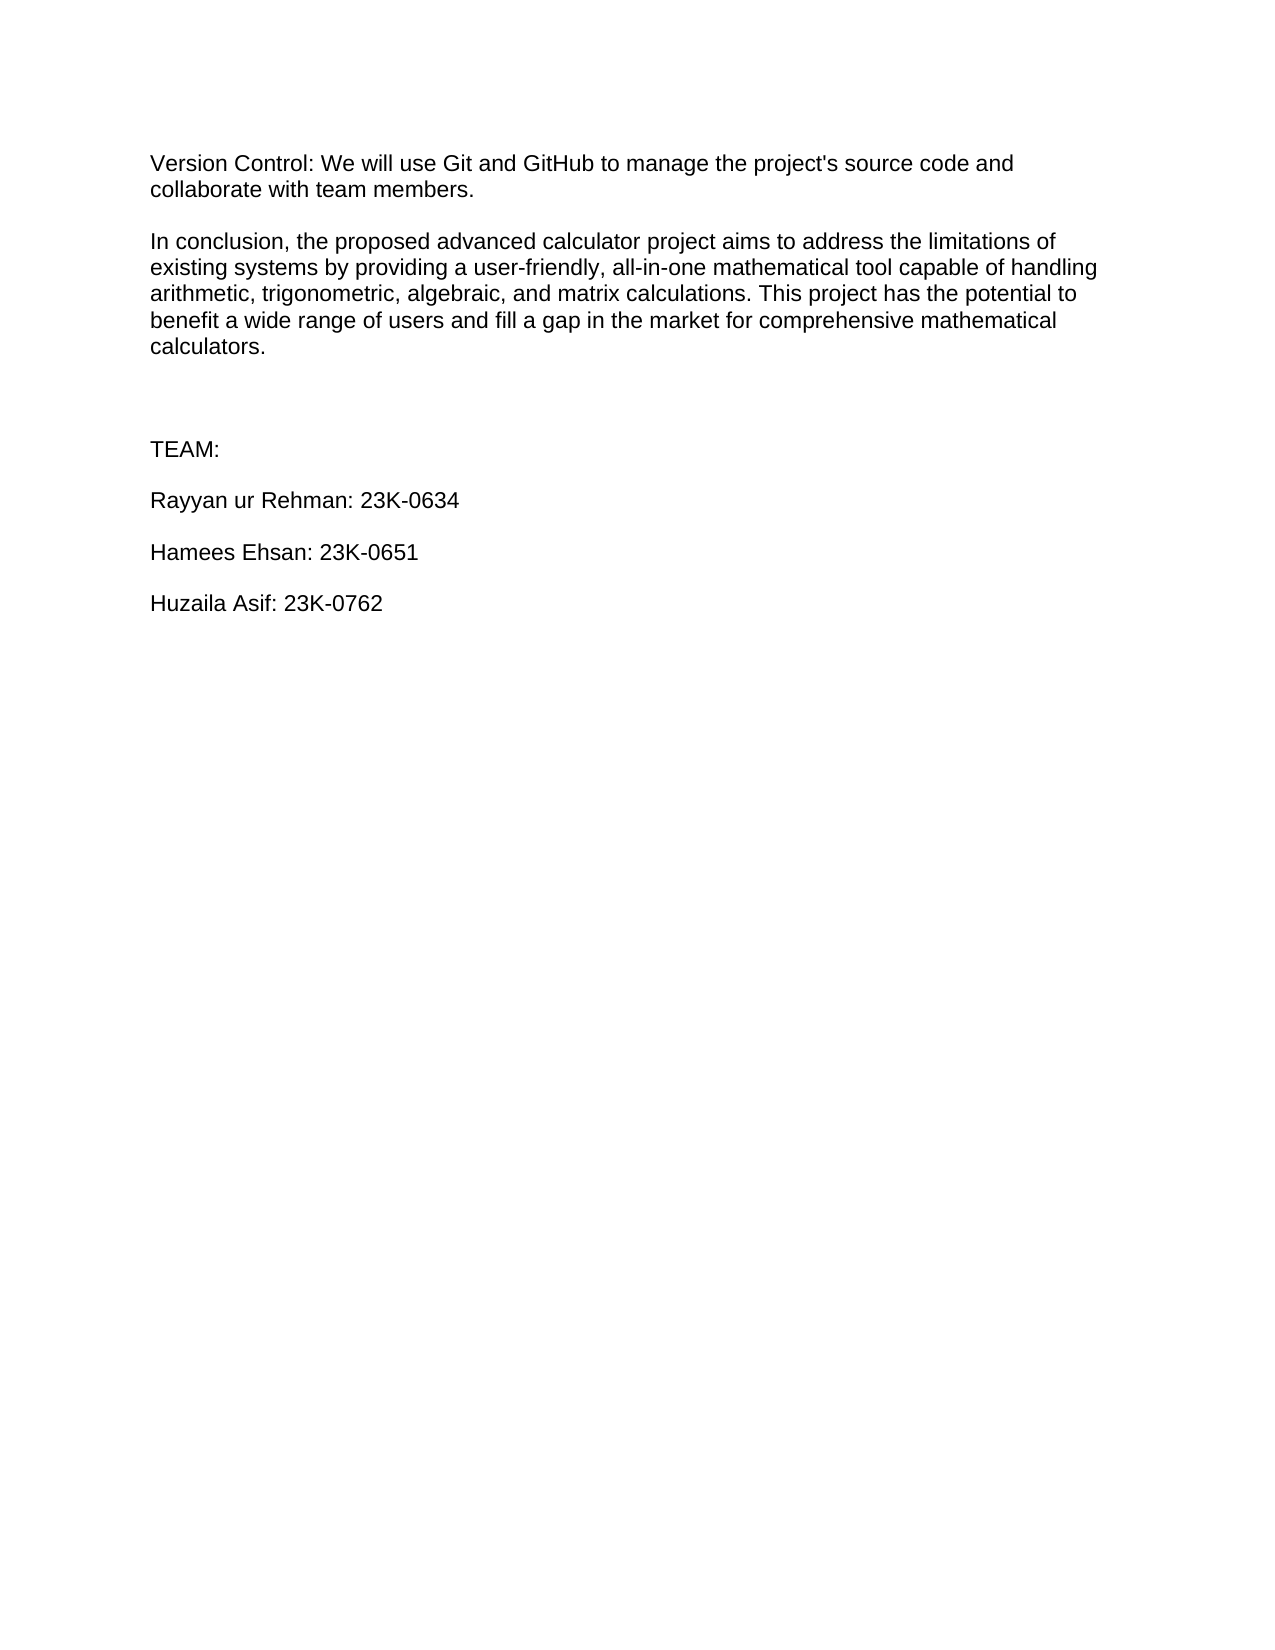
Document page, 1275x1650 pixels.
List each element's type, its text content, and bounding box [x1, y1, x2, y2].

text In conclusion, the proposed advanced calculator project aims to address the limitations of existing systems by providing a user-friendly, all-in-one mathematical tool capable of handling arithmetic, trigonometric, algebraic, and matrix calculations. This project has the potential to benefit a wide range of users and fill a gap in the market for comprehensive mathematical calculators. [150, 228, 1125, 359]
text TEAM: [150, 436, 1125, 462]
text Rayyan ur Rehman: 23K-0634 [150, 487, 1125, 513]
text Version Control: We will use Git and GitHub to manage the project's source code and collaborate with team members. [150, 150, 1125, 203]
text Hamees Ehsan: 23K-0651 [150, 538, 1125, 565]
text Huzaila Asif: 23K-0762 [150, 590, 1125, 616]
